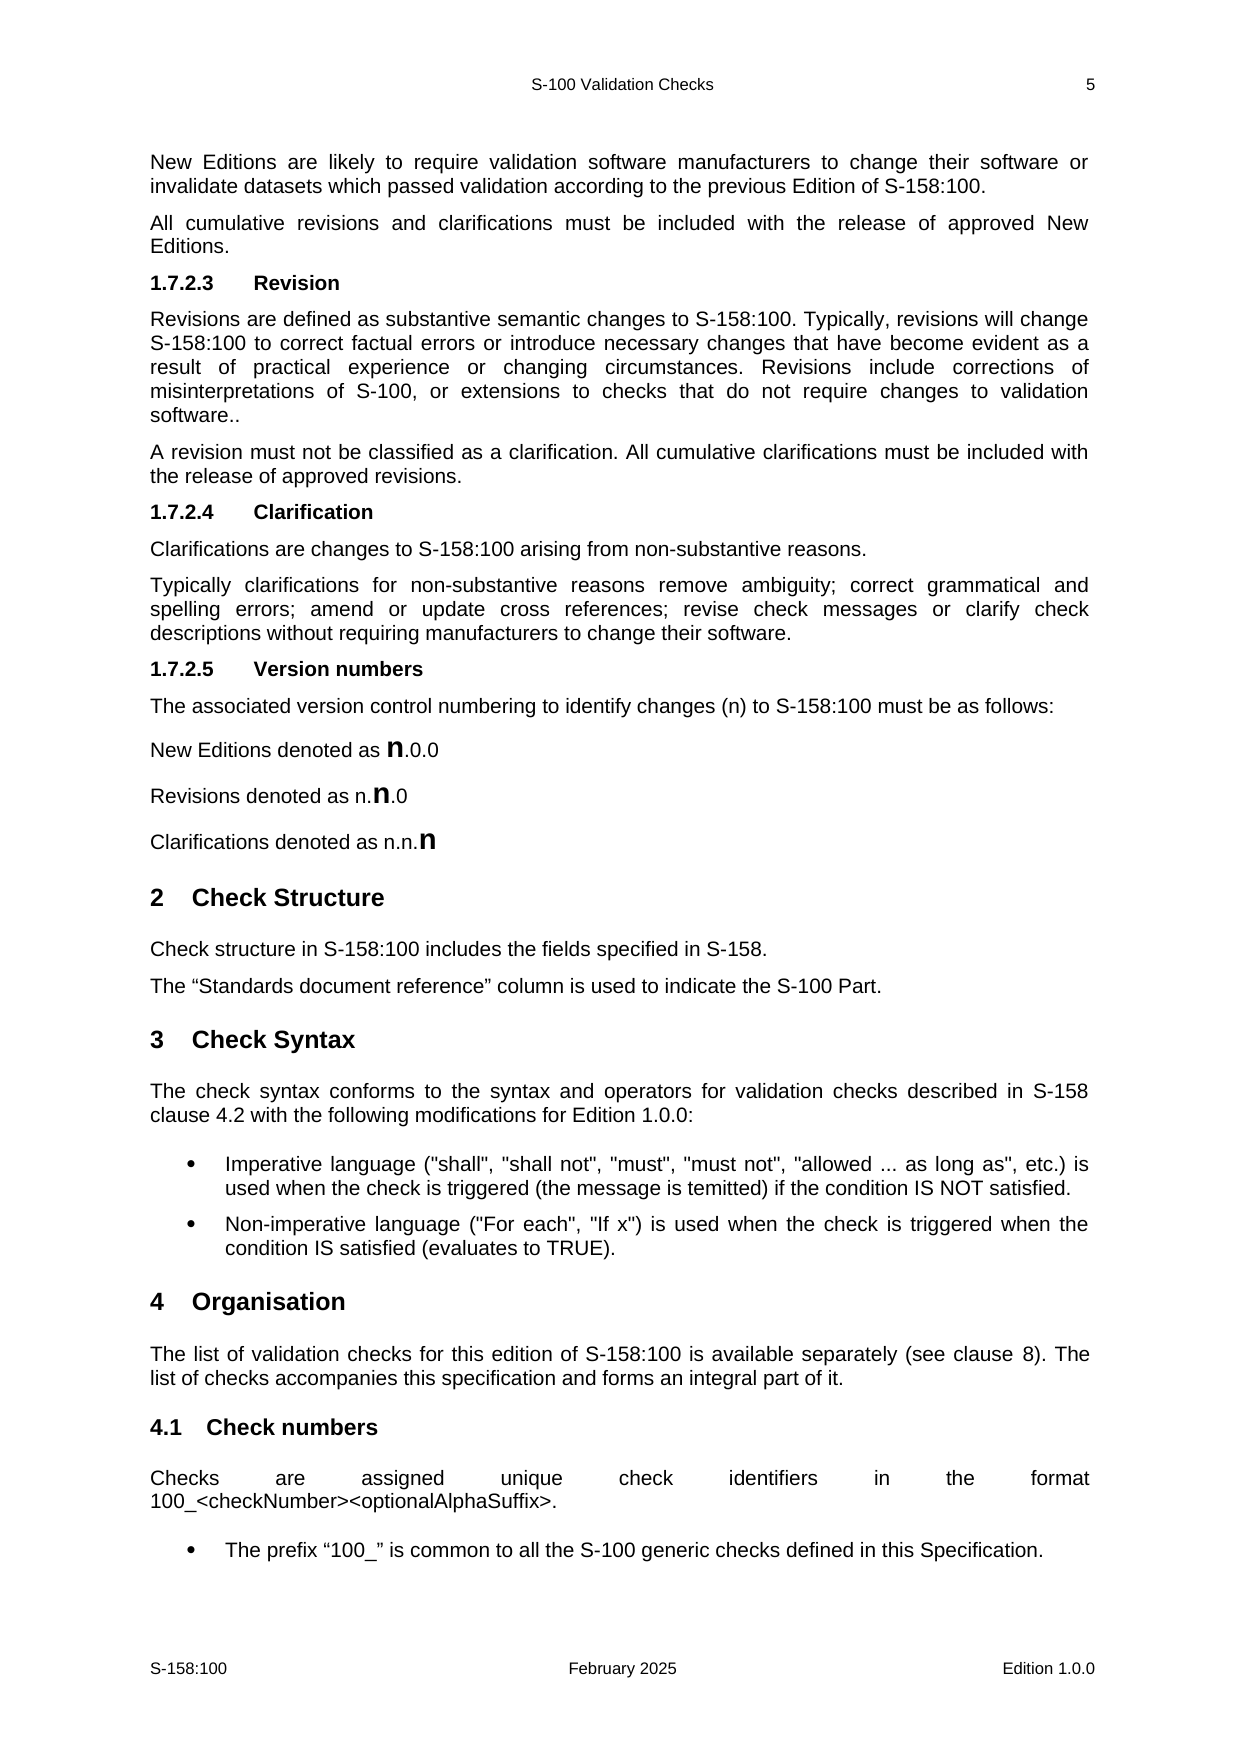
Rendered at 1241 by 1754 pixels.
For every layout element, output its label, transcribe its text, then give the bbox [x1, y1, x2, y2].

text Checks are assigned unique check identifiers in the format 100_<checkNumber><optionalAlphaSuffix>. [150, 1465, 1090, 1513]
text Typically clarifications for non-substantive reasons remove ambiguity; correct grammatical and spelling errors; amend or update cross references; revise check messages or clarify check descriptions without requiring manufacturers to change their software. [150, 573, 1090, 645]
text Clarifications are changes to S-158:100 arising from non-substantive reasons. [150, 536, 1090, 560]
text Clarifications denoted as n.n.n [150, 822, 1090, 856]
text Revisions are defined as substantive semantic changes to S-158:100. Typically, revisions will change S-158:100 to correct factual errors or introduce necessary changes that have become evident as a result of practical experience or changing circumstances. Revisions include corrections of misinterpretations of S-100, or extensions to checks that do not require changes to validation software.. [150, 307, 1090, 427]
list Non-imperative language ("For each", "If x") is used when the check is triggered when the condition IS satisfied (evaluates to TRUE). [187, 1212, 1090, 1260]
text The list of validation checks for this edition of S-158:100 is available separately (see clause 8). The list of checks accompanies this specification and forms an integral part of it. [150, 1341, 1090, 1389]
subtitle Version numbers [150, 657, 1090, 681]
subtitle Clarification [150, 500, 1090, 524]
text All cumulative revisions and clarifications must be included with the release of approved New Editions. [150, 210, 1090, 258]
subtitle Check numbers [150, 1414, 1090, 1440]
text New Editions are likely to require validation software manufacturers to change their software or invalidate datasets which passed validation according to the previous Edition of S-158:100. [150, 150, 1090, 198]
list The prefix “100_” is common to all the S-100 generic checks defined in this Specification. [187, 1538, 1090, 1562]
subtitle Revision [150, 271, 1090, 295]
text A revision must not be classified as a clarification. All cumulative clarifications must be included with the release of approved revisions. [150, 439, 1090, 487]
text Check structure in S-158:100 includes the fields specified in S-158. [150, 937, 1090, 961]
text Revisions denoted as n.n.0 [150, 776, 1090, 810]
list Imperative language ("shall", "shall not", "must", "must not", "allowed ... as long as", etc.) is used when the check is triggered (the message is temitted) if the condition IS NOT satisfied. [187, 1152, 1090, 1200]
subtitle Check Syntax [150, 1026, 1090, 1054]
text The associated version control numbering to identify changes (n) to S-158:100 must be as follows: [150, 694, 1090, 718]
text The “Standards document reference” column is used to indicate the S-100 Part. [150, 973, 1090, 997]
subtitle Check Structure [150, 884, 1090, 912]
text The check syntax conforms to the syntax and operators for validation checks described in S-158 clause 4.2 with the following modifications for Edition 1.0.0: [150, 1079, 1090, 1127]
subtitle Organisation [150, 1288, 1090, 1316]
text New Editions denoted as n.0.0 [150, 730, 1090, 764]
